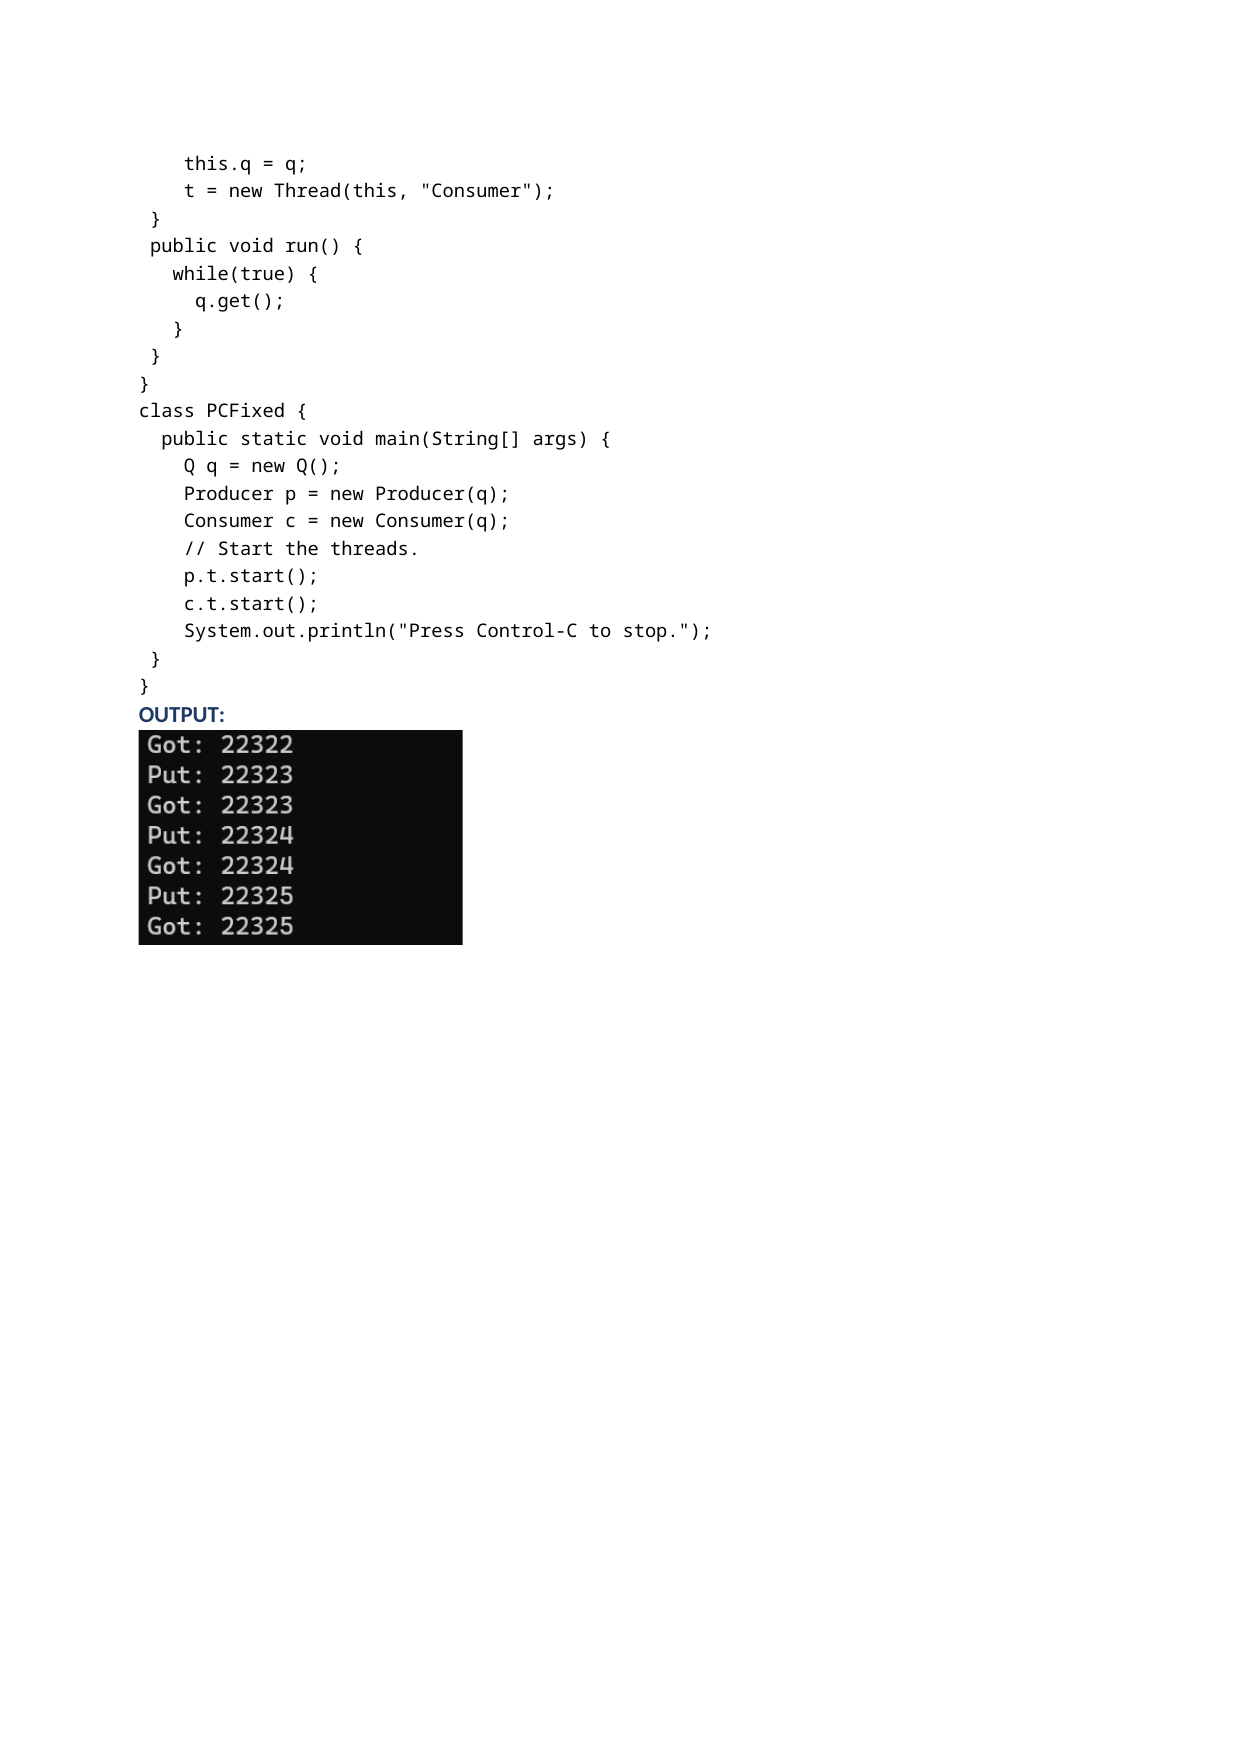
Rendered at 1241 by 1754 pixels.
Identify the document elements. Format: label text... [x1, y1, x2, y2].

text while(true) { [138, 260, 1102, 286]
text System.out.println("Press Control-C to stop."); [138, 617, 1102, 643]
text } [138, 672, 1102, 698]
text p.t.start(); [138, 562, 1102, 588]
text // Start the threads. [138, 535, 1102, 561]
text c.t.start(); [138, 590, 1102, 616]
text class PCFixed { [138, 397, 1102, 423]
text } [138, 645, 1102, 671]
text } [138, 205, 1102, 231]
text this.q = q; [138, 150, 1102, 176]
text } [138, 370, 1102, 396]
text } [138, 342, 1102, 368]
text Consumer c = new Consumer(q); [138, 507, 1102, 533]
text public void run() { [138, 232, 1102, 258]
text q.get(); [138, 287, 1102, 313]
picture [138, 730, 463, 945]
text t = new Thread(this, "Consumer"); [138, 177, 1102, 203]
text } [138, 315, 1102, 341]
text OUTPUT: [138, 700, 1102, 728]
text public static void main(String[] args) { [138, 425, 1102, 451]
text Q q = new Q(); [138, 452, 1102, 478]
text Producer p = new Producer(q); [138, 480, 1102, 506]
